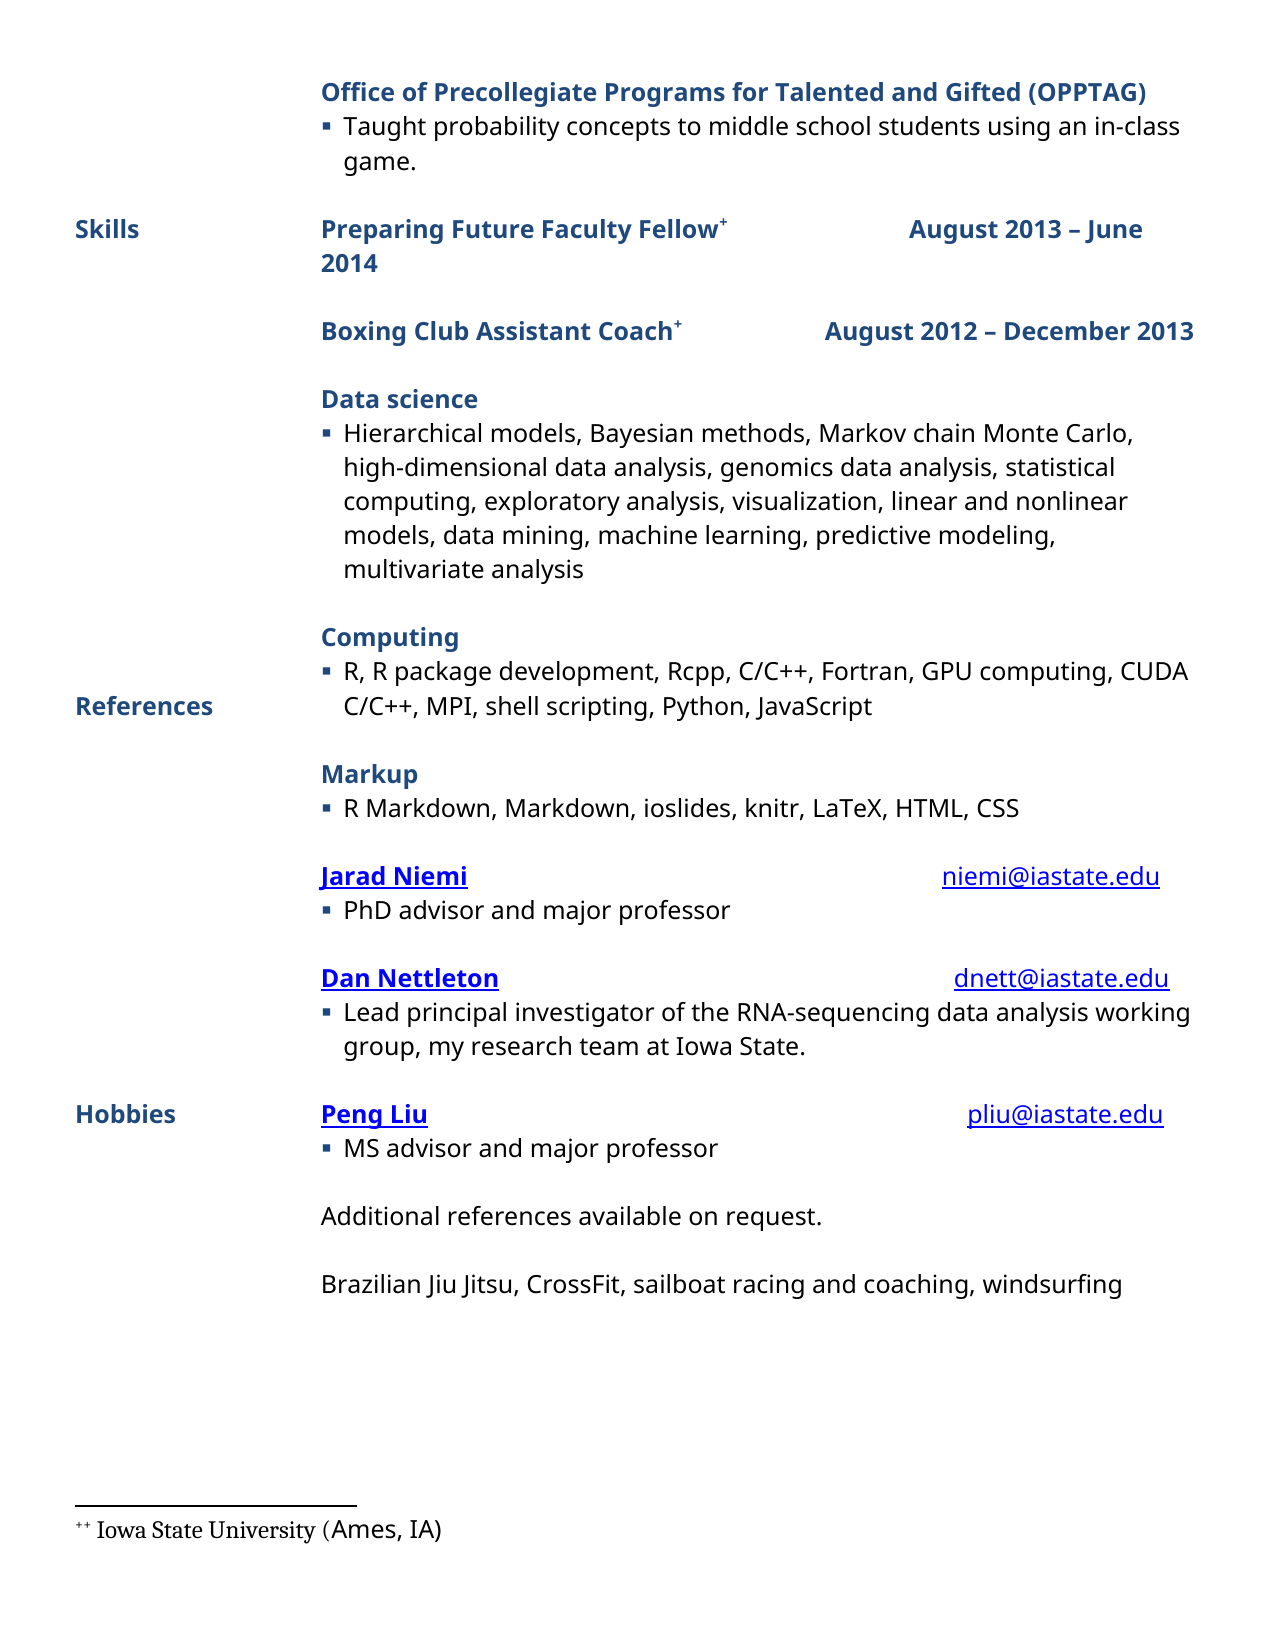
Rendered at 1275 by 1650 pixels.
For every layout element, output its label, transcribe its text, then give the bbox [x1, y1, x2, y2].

table_cell Education Employment Leadership Skills References Hobbies [64, 75, 309, 1301]
